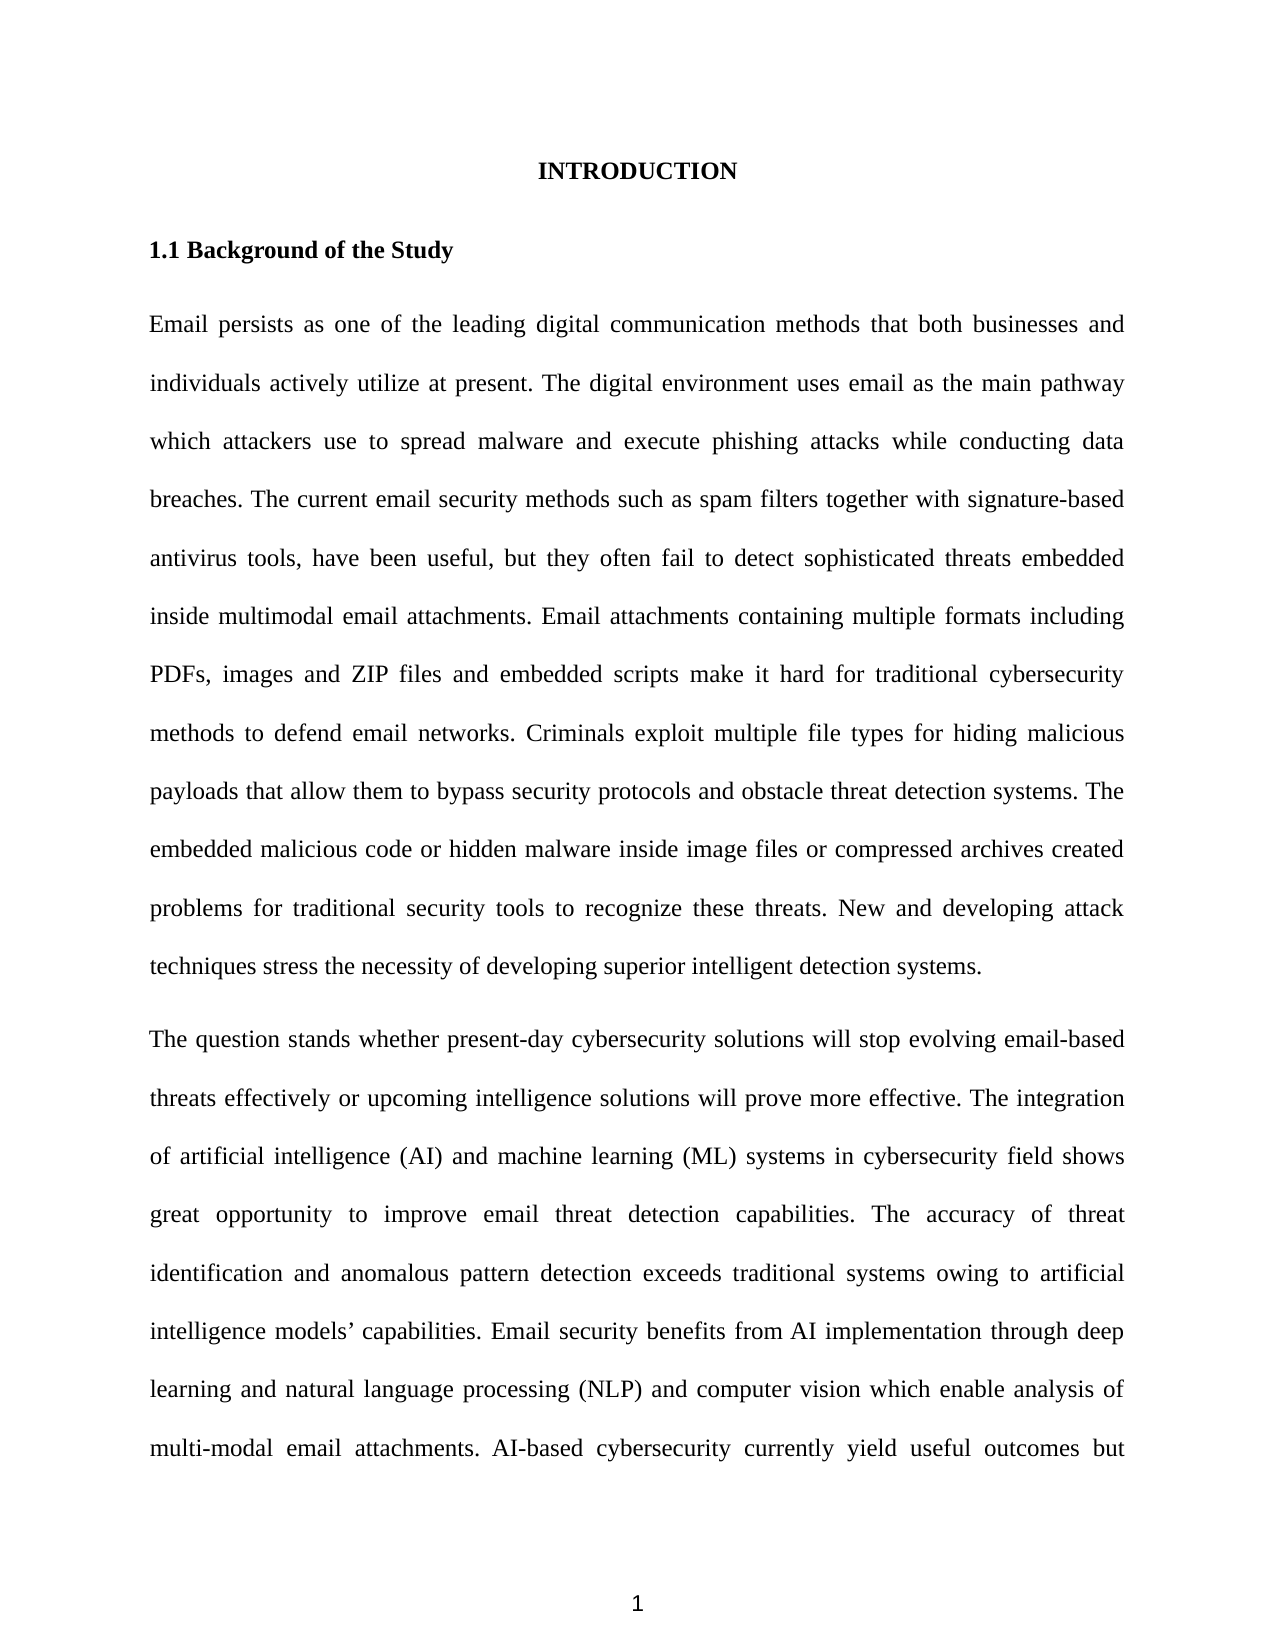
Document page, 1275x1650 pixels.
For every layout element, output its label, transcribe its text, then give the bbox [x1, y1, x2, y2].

text Email persists as one of the leading digital communication methods that both businesses and individuals actively utilize at present. The digital environment uses email as the main pathway which attackers use to spread malware and execute phishing attacks while conducting data breaches. The current email security methods such as spam filters together with signature-based antivirus tools, have been useful, but they often fail to detect sophisticated threats embedded inside multimodal email attachments. Email attachments containing multiple formats including PDFs, images and ZIP files and embedded scripts make it hard for traditional cybersecurity methods to defend email networks. Criminals exploit multiple file types for hiding malicious payloads that allow them to bypass security protocols and obstacle threat detection systems. The embedded malicious code or hidden malware inside image files or compressed archives created problems for traditional security tools to recognize these threats. New and developing attack techniques stress the necessity of developing superior intelligent detection systems. [148, 309, 1126, 980]
text INTRODUCTION [150, 156, 1125, 185]
text 1.1 Background of the Study [148, 236, 1126, 264]
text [148, 1024, 1126, 1462]
